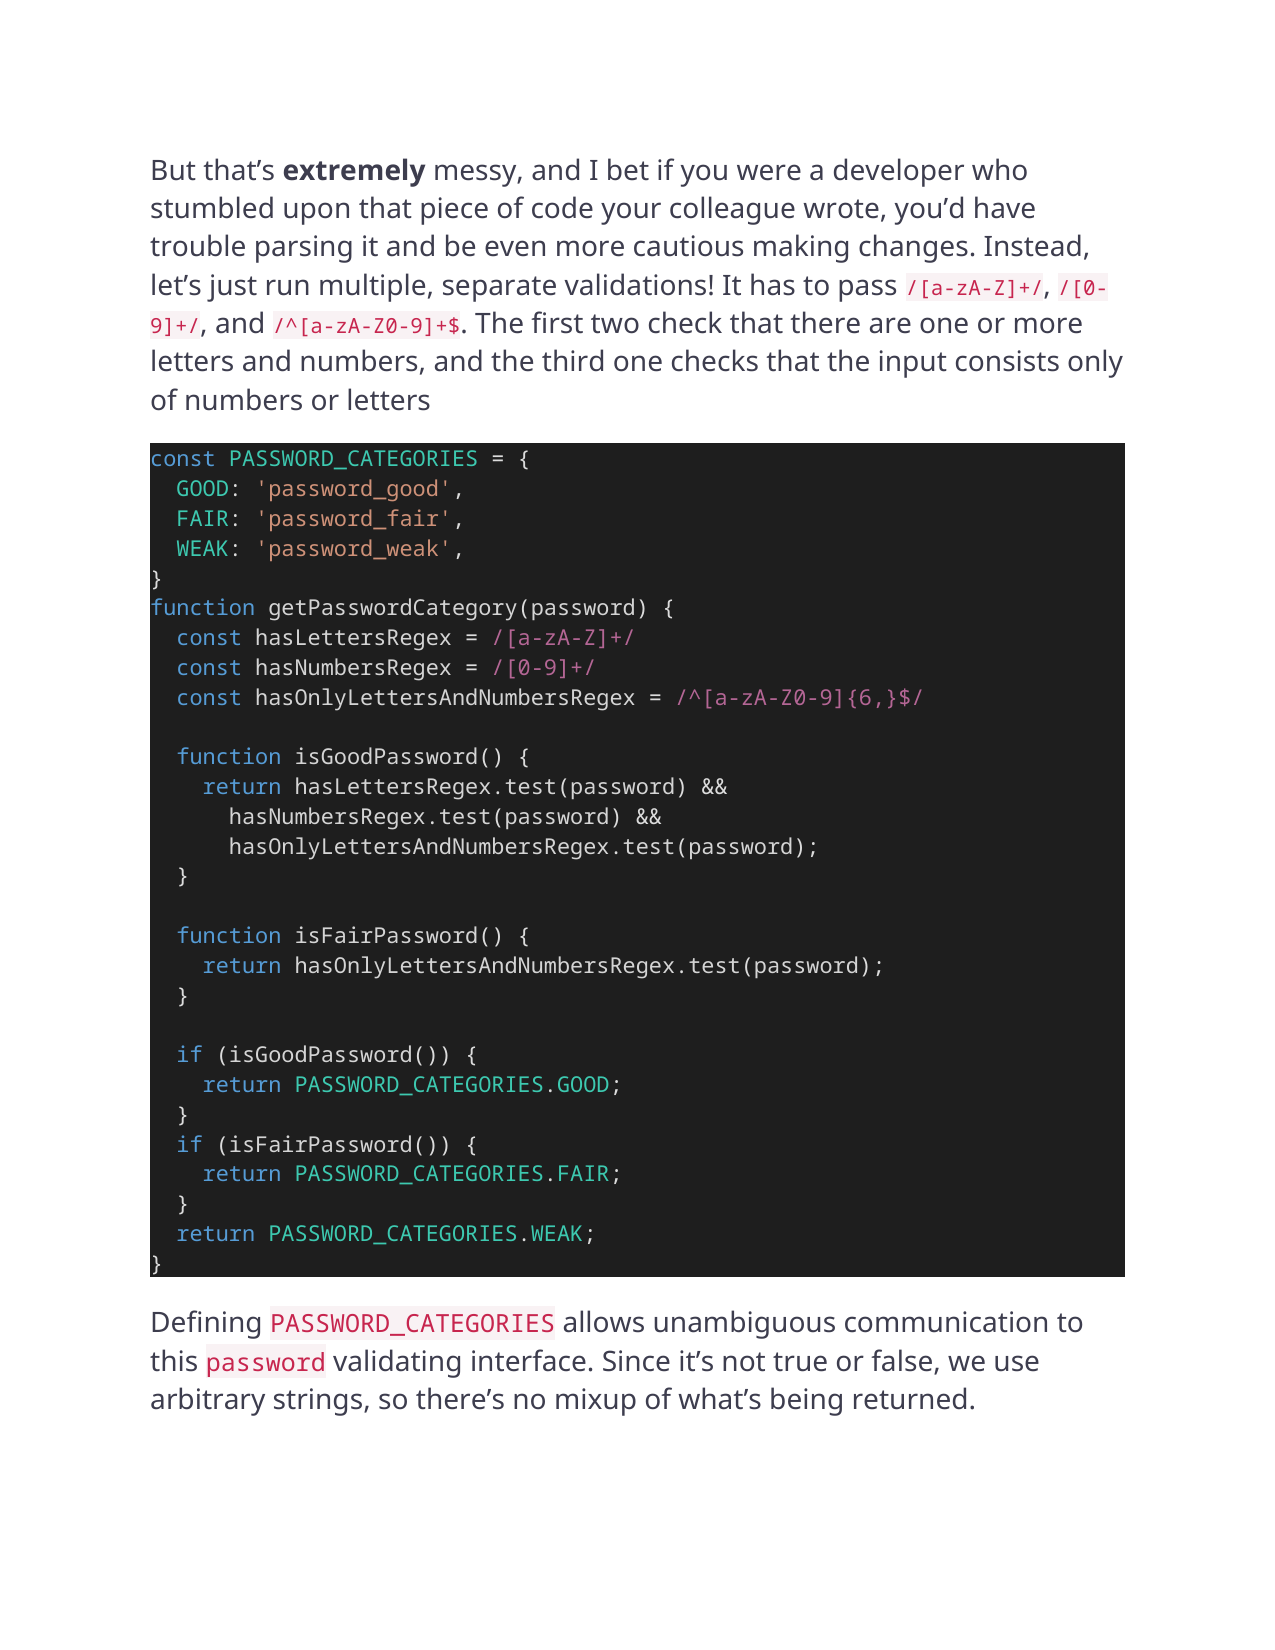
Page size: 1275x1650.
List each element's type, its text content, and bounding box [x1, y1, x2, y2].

text } [150, 1188, 1125, 1218]
text WEAK: 'password_weak', [150, 533, 1125, 562]
text function isFairPassword() { [150, 920, 1125, 950]
text hasNumbersRegex.test(password) && [150, 801, 1125, 831]
text } [150, 562, 1125, 592]
text return hasLettersRegex.test(password) && [150, 771, 1125, 801]
text GOOD: 'password_good', [150, 473, 1125, 503]
text if (isFairPassword()) { [150, 1128, 1125, 1158]
text function isGoodPassword() { [150, 741, 1125, 771]
text Defining PASSWORD_CATEGORIES allows unambiguous communication to this password validating interface. Since it’s not true or false, we use arbitrary strings, so there’s no mixup of what’s being returned. [150, 1302, 1125, 1417]
text const PASSWORD_CATEGORIES = { [150, 443, 1125, 473]
text const hasLettersRegex = /[a-zA-Z]+/ [150, 622, 1125, 652]
text return PASSWORD_CATEGORIES.GOOD; [150, 1069, 1125, 1099]
text function getPasswordCategory(password) { [150, 592, 1125, 622]
text return PASSWORD_CATEGORIES.FAIR; [150, 1158, 1125, 1188]
text } [150, 1248, 1125, 1277]
text return PASSWORD_CATEGORIES.WEAK; [150, 1218, 1125, 1248]
text FAIR: 'password_fair', [150, 503, 1125, 533]
text } [150, 860, 1125, 890]
text } [150, 979, 1125, 1009]
text } [150, 1099, 1125, 1128]
text const hasOnlyLettersAndNumbersRegex = /^[a-zA-Z0-9]{6,}$/ [150, 682, 1125, 711]
text But that’s extremely messy, and I bet if you were a developer who stumbled upon that piece of code your colleague wrote, you’d have trouble parsing it and be even more cautious making changes. Instead, let’s just run multiple, separate validations! It has to pass /[a-zA-Z]+/, /[0-9]+/, and /^[a-zA-Z0-9]+$. The first two check that there are one or more letters and numbers, and the third one checks that the input consists only of numbers or letters [150, 150, 1125, 418]
text hasOnlyLettersAndNumbersRegex.test(password); [150, 831, 1125, 860]
text const hasNumbersRegex = /[0-9]+/ [150, 652, 1125, 682]
text return hasOnlyLettersAndNumbersRegex.test(password); [150, 950, 1125, 979]
text if (isGoodPassword()) { [150, 1039, 1125, 1069]
